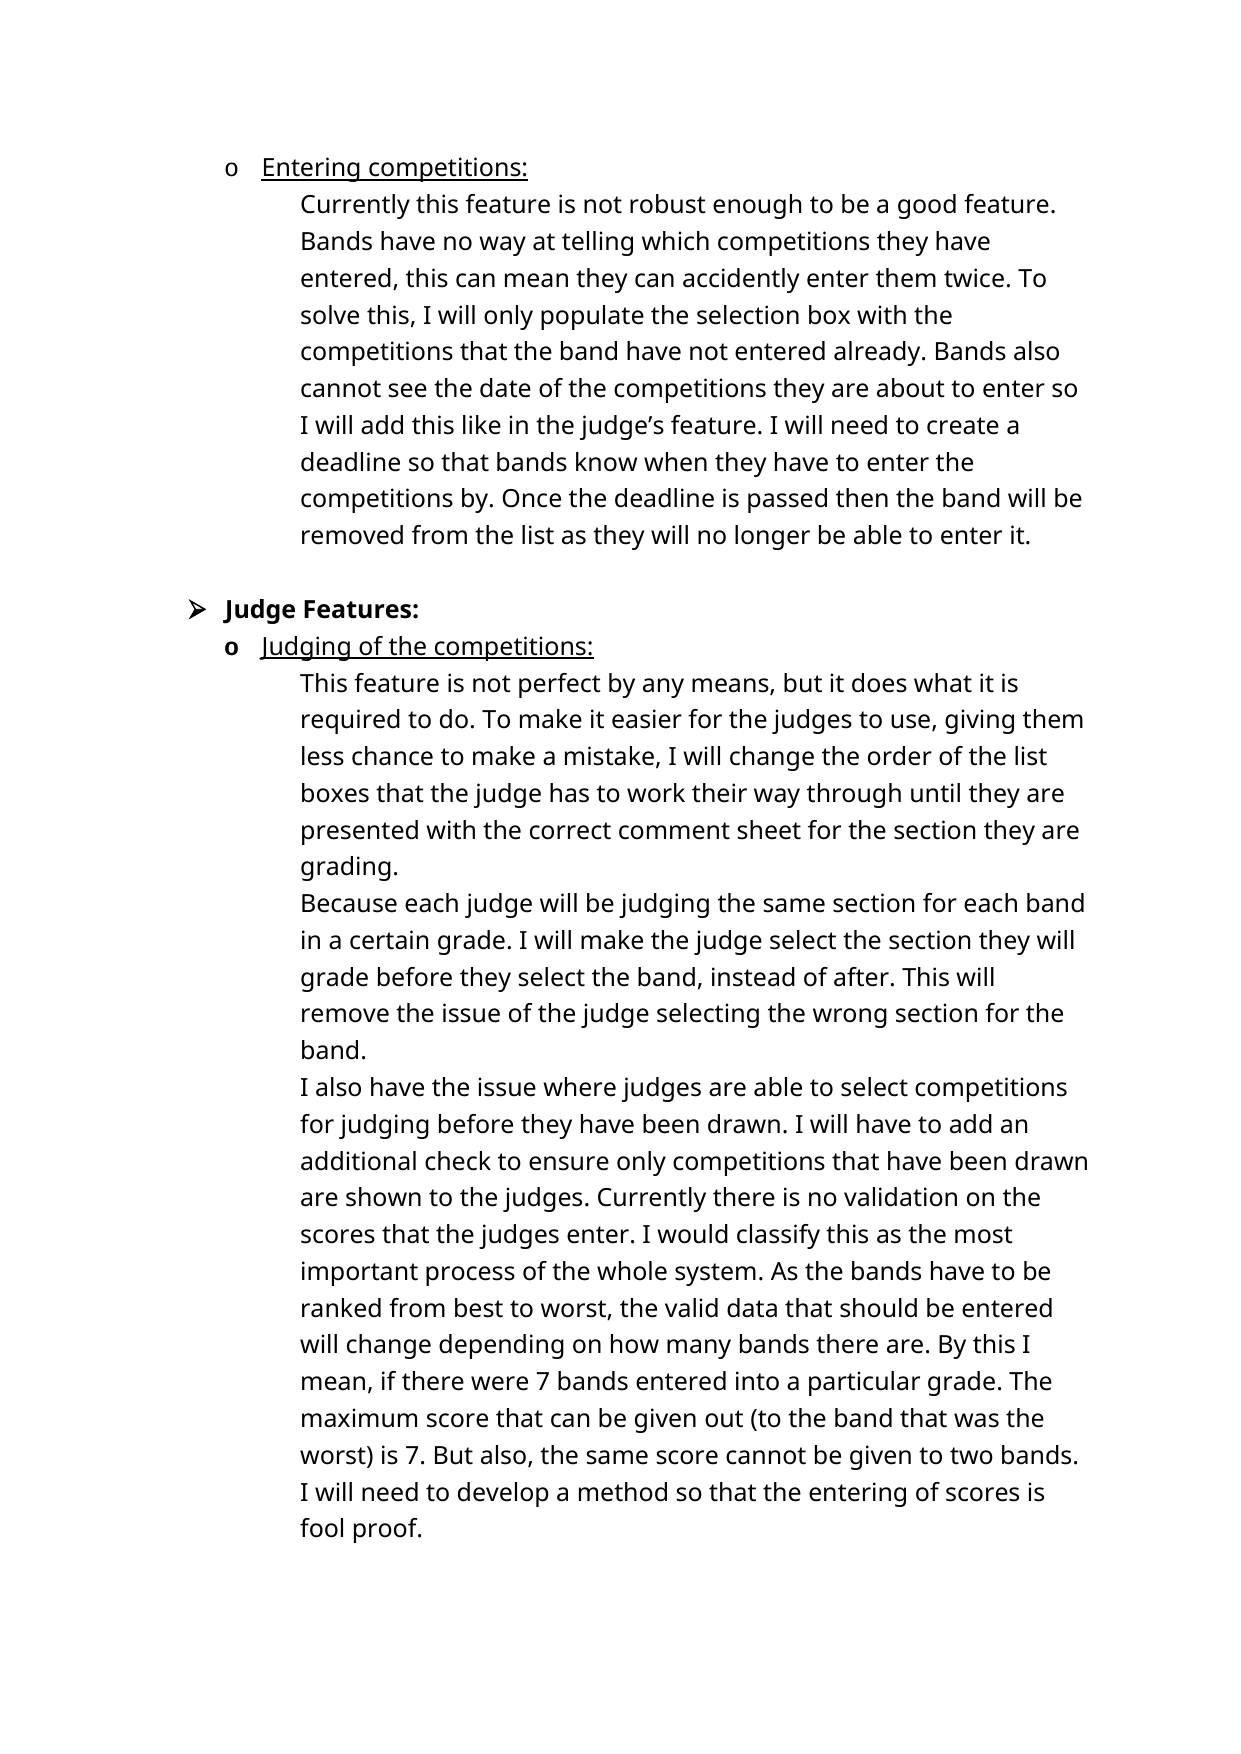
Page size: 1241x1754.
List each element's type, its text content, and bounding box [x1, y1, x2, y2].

list This feature is not perfect by any means, but it does what it is required to do. To make it easier for the judges to use, giving them less chance to make a mistake, I will change the order of the list boxes that the judge has to work their way through until they are presented with the correct comment sheet for the section they are grading. [300, 665, 1090, 883]
list Currently this feature is not robust enough to be a good feature. Bands have no way at telling which competitions they have entered, this can mean they can accidently enter them twice. To solve this, I will only populate the selection box with the competitions that the band have not entered already. Bands also cannot see the date of the competitions they are about to enter so I will add this like in the judge’s feature. I will need to create a deadline so that bands know when they have to enter the competitions by. Once the deadline is passed then the band will be removed from the list as they will no longer be able to enter it. [300, 187, 1090, 552]
list I also have the issue where judges are able to select competitions for judging before they have been drawn. I will have to add an additional check to ensure only competitions that have been drawn are shown to the judges. Currently there is no validation on the scores that the judges enter. I would classify this as the most important process of the whole system. As the bands have to be ranked from best to worst, the valid data that should be entered will change depending on how many bands there are. By this I mean, if there were 7 bands entered into a particular grade. The maximum score that can be given out (to the band that was the worst) is 7. But also, the same score cannot be given to two bands. I will need to develop a method so that the entering of scores is fool proof. [300, 1070, 1090, 1545]
list Because each judge will be judging the same section for each band in a certain grade. I will make the judge select the section they will grade before they select the band, instead of after. This will remove the issue of the judge selecting the wrong section for the band. [300, 886, 1090, 1067]
list Judging of the competitions: [224, 628, 1090, 662]
list Entering competitions: [224, 150, 1090, 184]
list Judge Features: [187, 591, 1090, 626]
